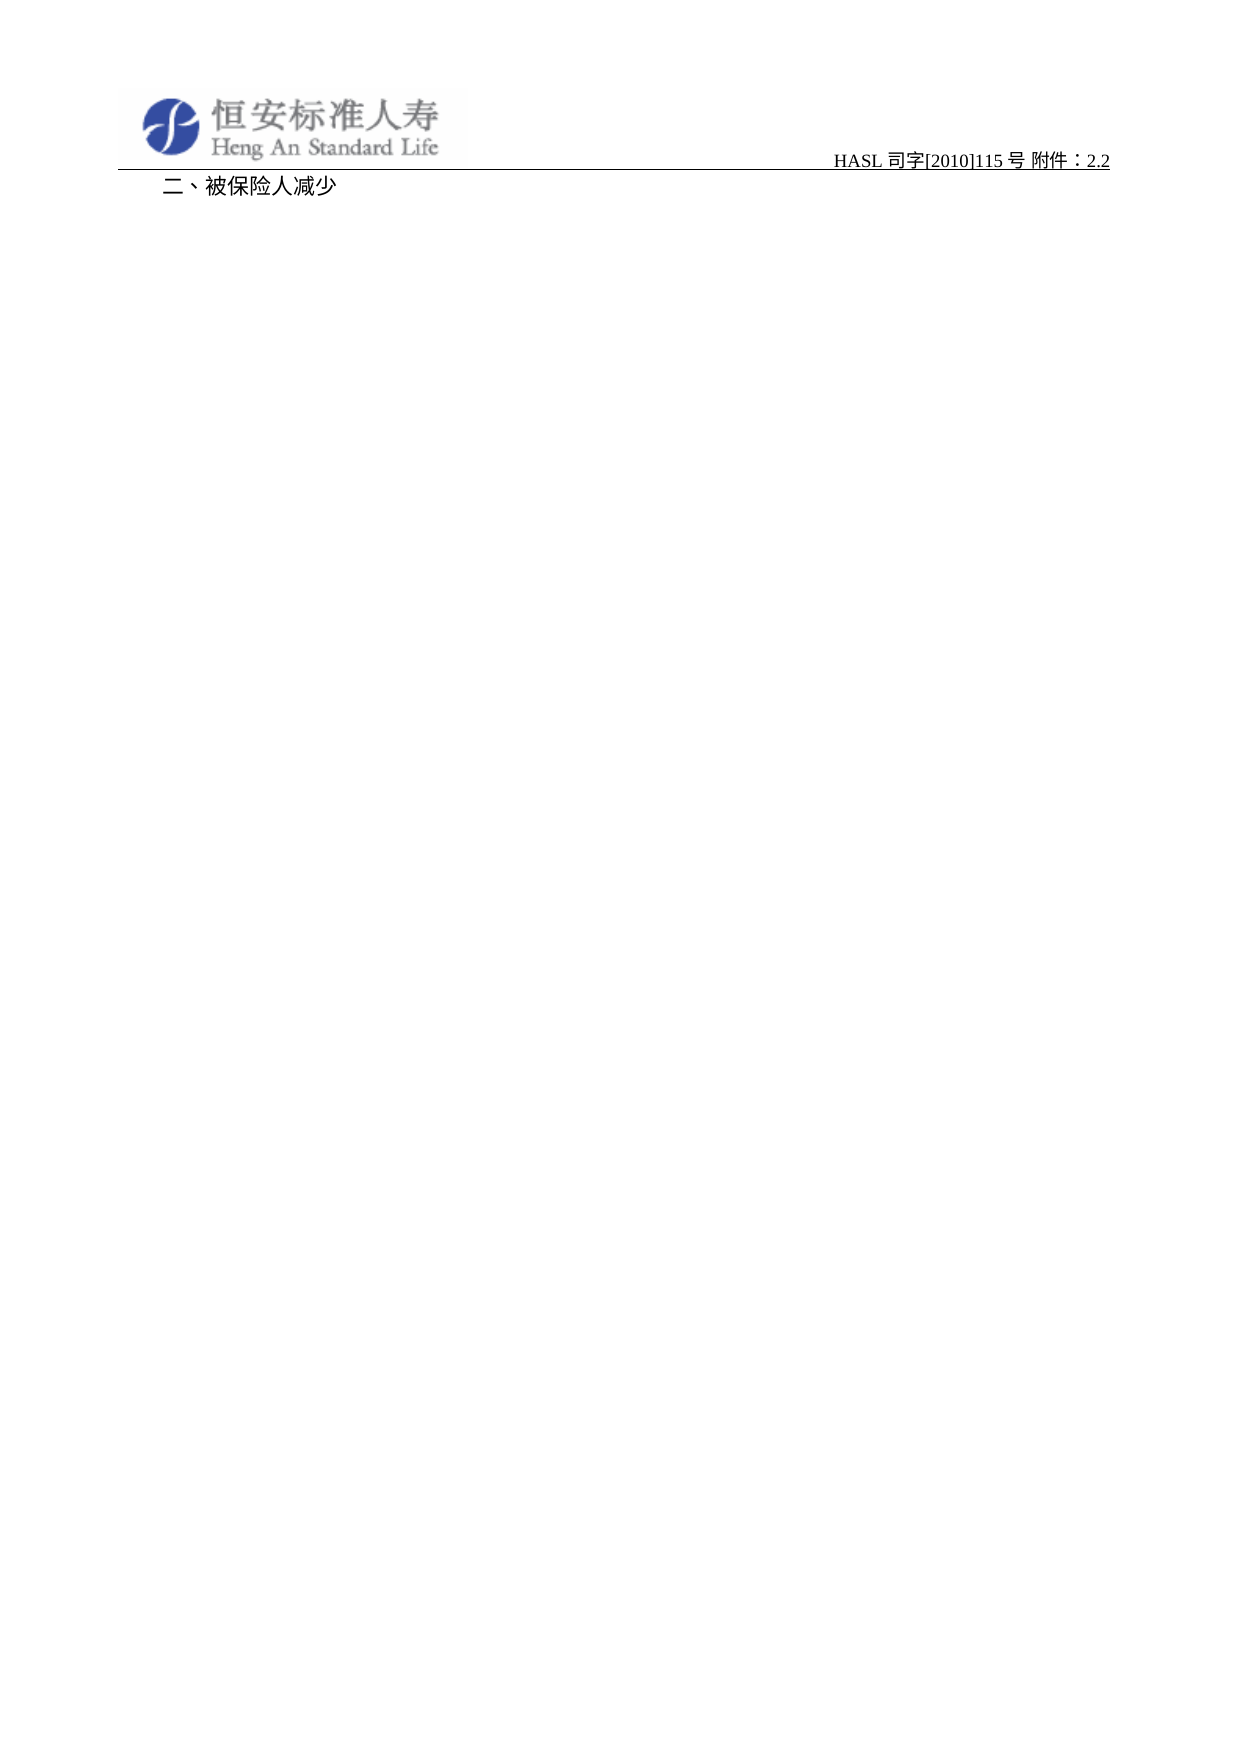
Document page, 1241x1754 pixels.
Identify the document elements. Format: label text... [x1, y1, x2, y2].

text 二、被保险人减少 [162, 171, 1134, 201]
picture [118, 88, 469, 168]
